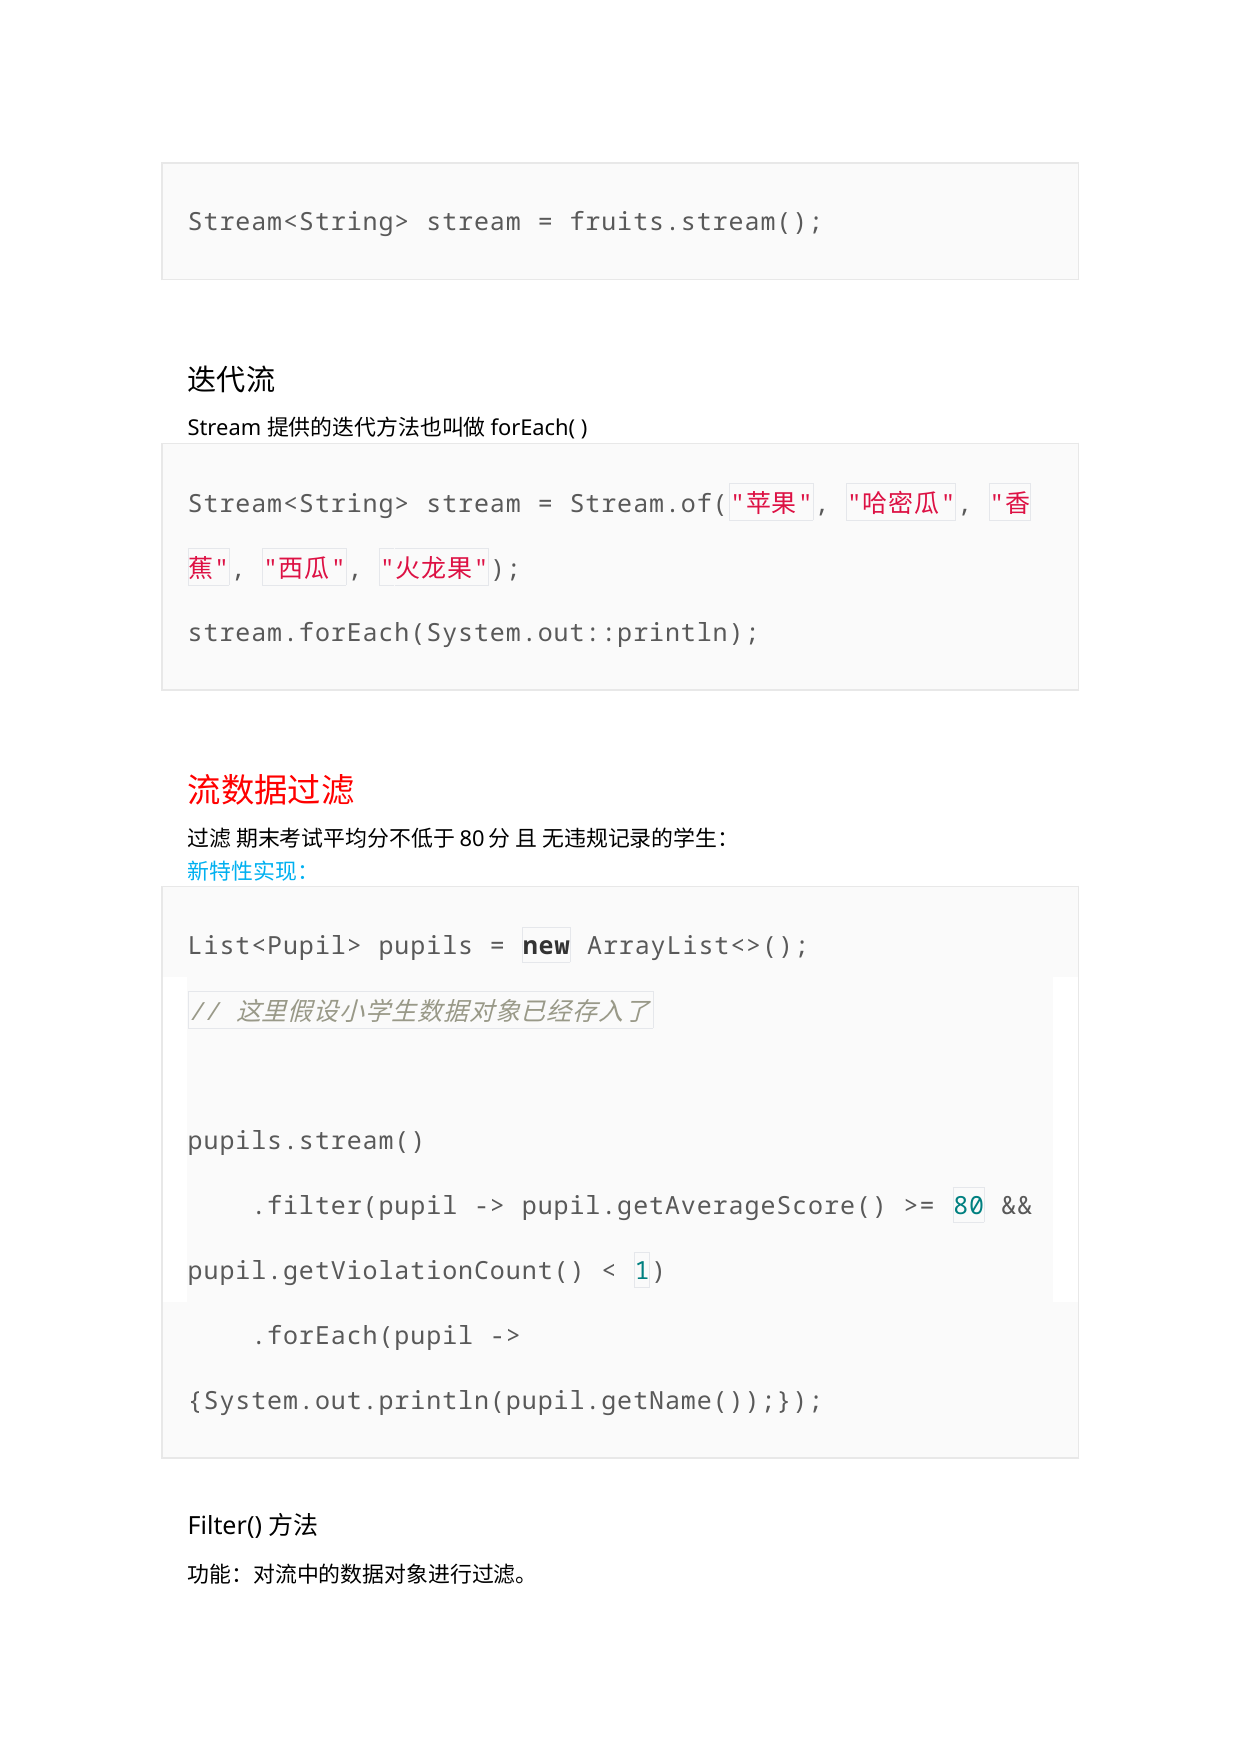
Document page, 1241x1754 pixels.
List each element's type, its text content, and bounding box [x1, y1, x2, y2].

text List<Pupil> pupils = new ArrayList<>(); [163, 887, 1078, 977]
text Stream<String> stream = fruits.stream(); [163, 164, 1078, 279]
text 新特性实现： [187, 853, 1053, 886]
text Stream 提供的迭代方法也叫做 forEach( ) [187, 410, 1053, 443]
text 过滤 期末考试平均分不低于80分 且 无违规记录的学生： [187, 821, 1053, 853]
text .forEach(pupil -> {System.out.println(pupil.getName());}); [163, 1276, 1078, 1457]
text 迭代流 [187, 345, 1053, 410]
text Filter() 方法 [187, 1491, 1053, 1556]
text 功能：对流中的数据对象进行过滤。 [187, 1556, 1053, 1589]
text 流数据过滤 [187, 756, 1053, 821]
text // 这里假设小学生数据对象已经存入了 [187, 977, 1053, 1042]
text Stream<String> stream = Stream.of("苹果", "哈密瓜", "香蕉", "西瓜", "火龙果"); [163, 444, 1078, 573]
text pupils.stream() [187, 1107, 1053, 1172]
text .filter(pupil -> pupil.getAverageScore() >= 80 && pupil.getViolationCount() < 1) [187, 1172, 1053, 1276]
text stream.forEach(System.out::println); [163, 573, 1078, 689]
